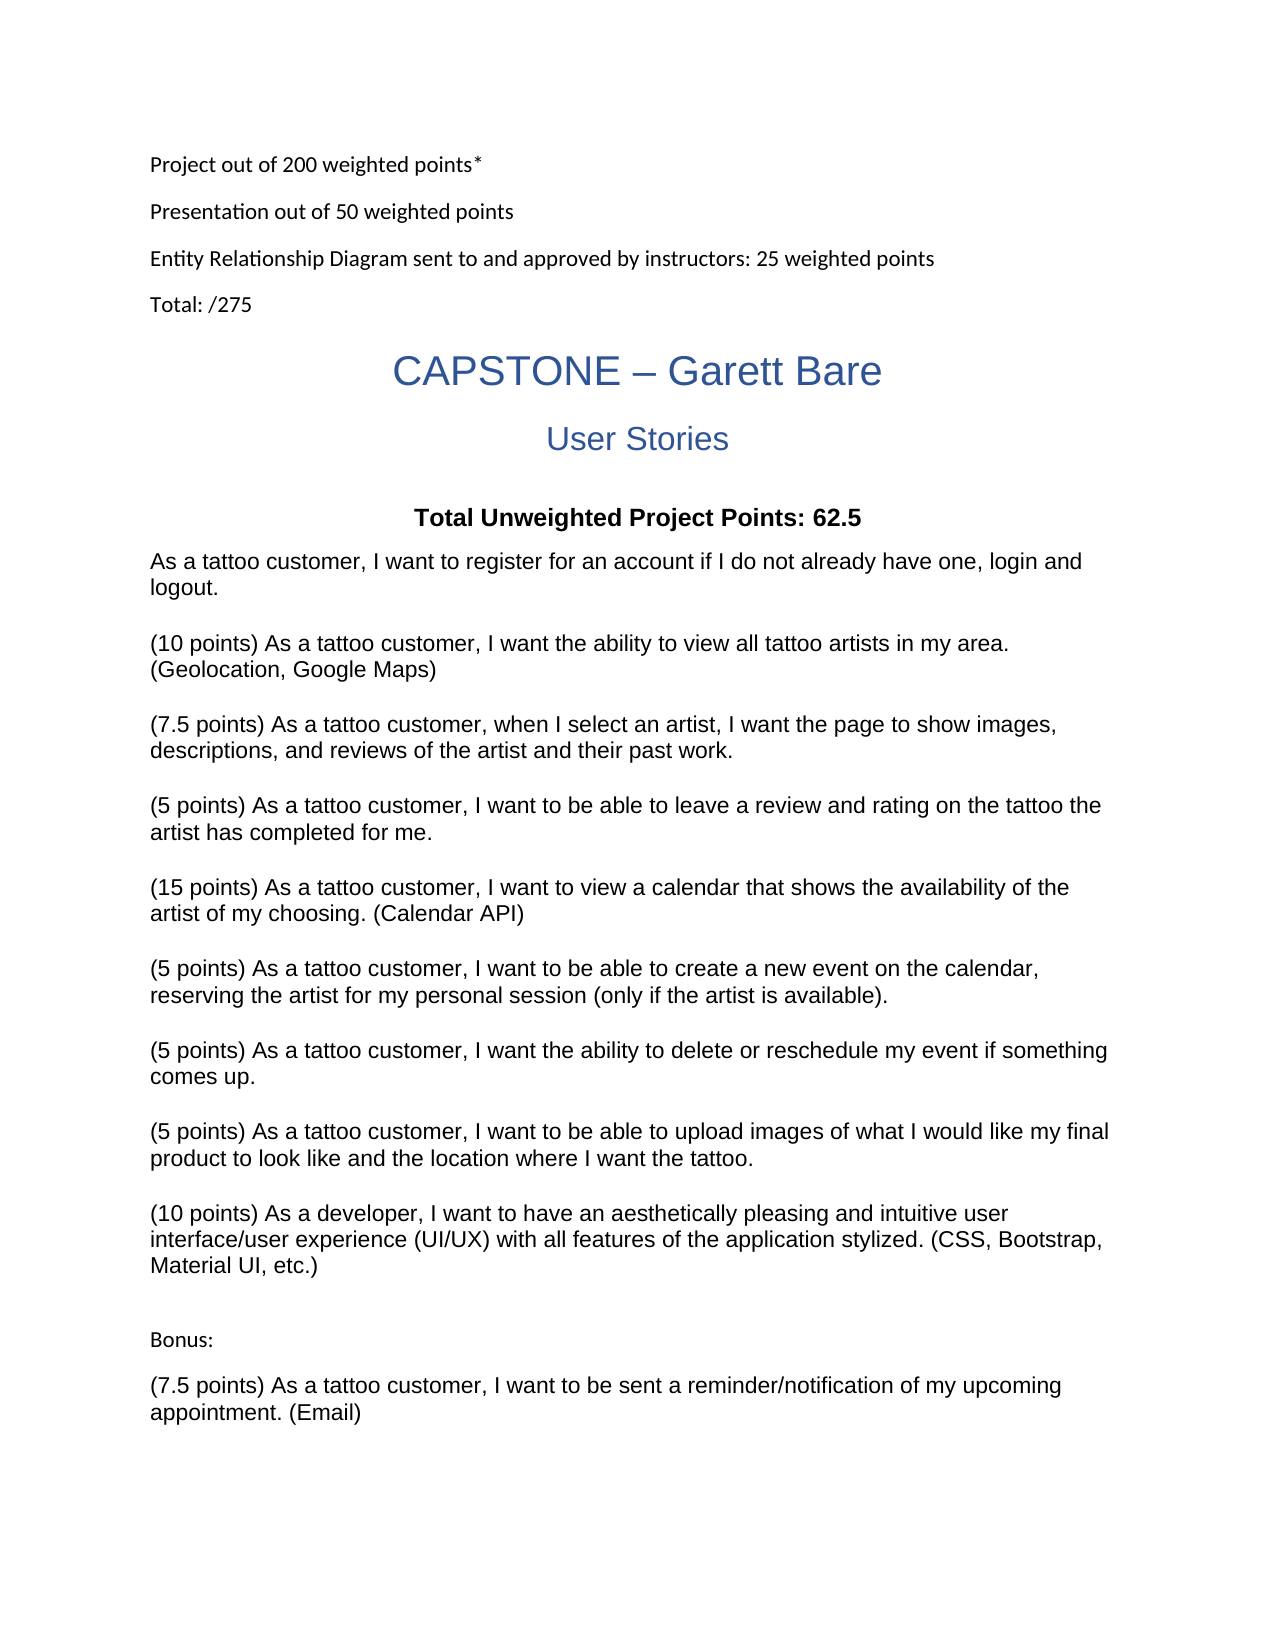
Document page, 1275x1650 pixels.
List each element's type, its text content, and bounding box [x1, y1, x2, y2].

text As a tattoo customer, I want to register for an account if I do not already have one, login and logout. [150, 548, 1125, 601]
text (7.5 points) As a tattoo customer, I want to be sent a reminder/notification of my upcoming appointment. (Email) [150, 1372, 1125, 1425]
text (10 points) As a tattoo customer, I want the ability to view all tattoo artists in my area. (Geolocation, Google Maps) [150, 629, 1125, 682]
text Entity Relationship Diagram sent to and approved by instructors: 25 weighted points [150, 244, 1125, 272]
text CAPSTONE – Garett Bare [150, 346, 1125, 394]
text (10 points) As a developer, I want to have an aesthetically pleasing and intuitive user interface/user experience (UI/UX) with all features of the application stylized. (CSS, Bootstrap, Material UI, etc.) [150, 1200, 1125, 1279]
text Total Unweighted Project Points: 62.5 [150, 503, 1125, 531]
text (15 points) As a tattoo customer, I want to view a calendar that shows the availability of the artist of my choosing. (Calendar API) [150, 874, 1125, 927]
text (5 points) As a tattoo customer, I want the ability to delete or reschedule my event if something comes up. [150, 1037, 1125, 1089]
text (5 points) As a tattoo customer, I want to be able to upload images of what I would like my final product to look like and the location where I want the tattoo. [150, 1118, 1125, 1171]
text (5 points) As a tattoo customer, I want to be able to create a new event on the calendar, reserving the artist for my personal session (only if the artist is available). [150, 955, 1125, 1008]
text (7.5 points) As a tattoo customer, when I select an artist, I want the page to show images, descriptions, and reviews of the artist and their past work. [150, 711, 1125, 764]
text Presentation out of 50 weighted points [150, 197, 1125, 225]
text Total: /275 [150, 291, 1125, 319]
text Bonus: [150, 1326, 1125, 1354]
text Project out of 200 weighted points* [150, 150, 1125, 178]
text (5 points) As a tattoo customer, I want to be able to leave a review and rating on the tattoo the artist has completed for me. [150, 792, 1125, 845]
text User Stories [150, 419, 1125, 457]
